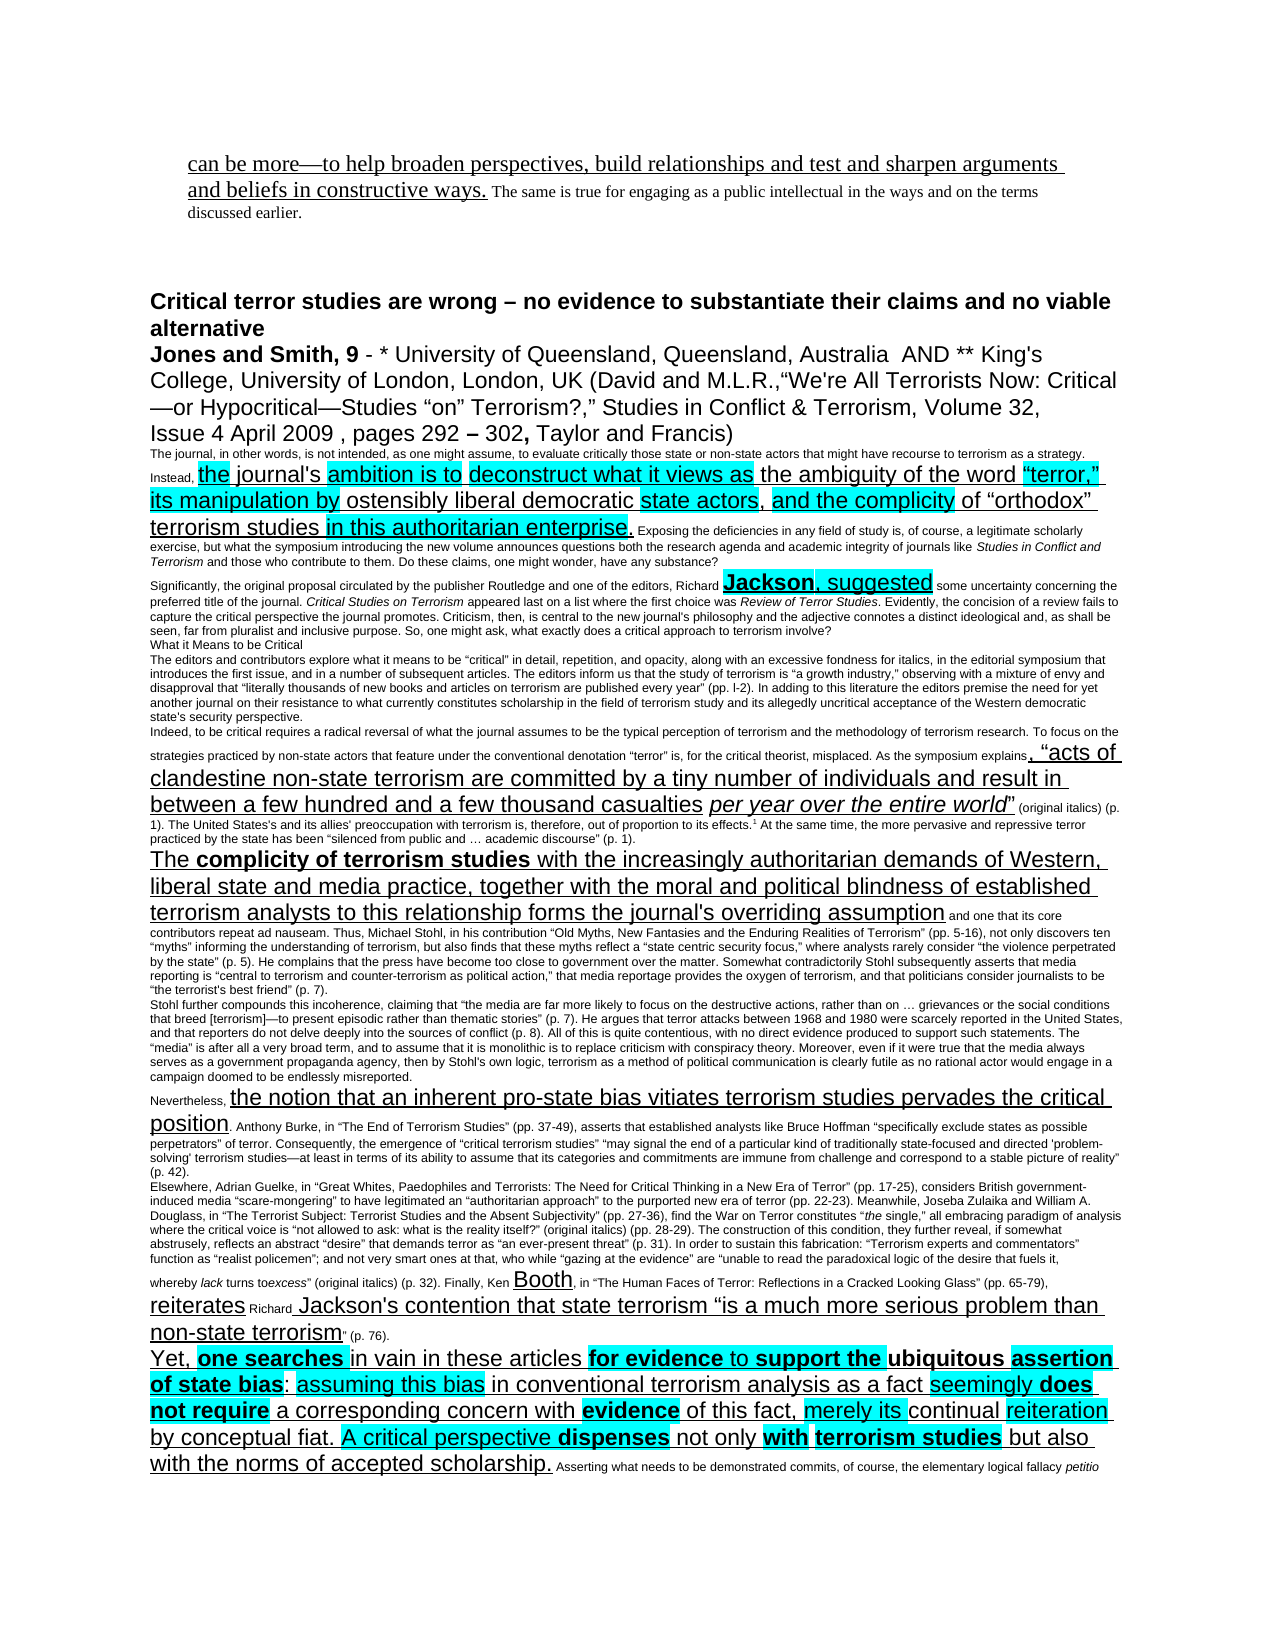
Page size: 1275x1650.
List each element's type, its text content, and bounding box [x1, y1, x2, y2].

text Jones and Smith, 9 - * University of Queensland, Queensland, Australia AND ** King's College, University of London, London, UK (David and M.L.R.,“We're All Terrorists Now: Critical—or Hypocritical—Studies “on” Terrorism?,” Studies in Conflict & Terrorism, Volume 32, Issue 4 April 2009 , pages 292 – 302, Taylor and Francis) [150, 341, 1125, 446]
subtitle Critical terror studies are wrong – no evidence to substantiate their claims and no viable alternative [150, 288, 1125, 341]
text What it Means to be Critical [150, 638, 1125, 652]
text Stohl further compounds this incoherence, claiming that “the media are far more likely to focus on the destructive actions, rather than on … grievances or the social conditions that breed [terrorism]—to present episodic rather than thematic stories” (p. 7). He argues that terror attacks between 1968 and 1980 were scarcely reported in the United States, and that reporters do not delve deeply into the sources of conflict (p. 8). All of this is quite contentious, with no direct evidence produced to support such statements. The “media” is after all a very broad term, and to assume that it is monolithic is to replace criticism with conspiracy theory. Moreover, even if it were true that the media always serves as a government propaganda agency, then by Stohl's own logic, terrorism as a method of political communication is clearly futile as no rational actor would engage in a campaign doomed to be endlessly misreported. [150, 997, 1125, 1084]
text Indeed, to be critical requires a radical reversal of what the journal assumes to be the typical perception of terrorism and the methodology of terrorism research. To focus on the strategies practiced by non-state actors that feature under the conventional denotation “terror” is, for the critical theorist, misplaced. As the symposium explains, “acts of clandestine non-state terrorism are committed by a tiny number of individuals and result in between a few hundred and a few thousand casualties per year over the entire world” (original italics) (p. 1). The United States's and its allies' preoccupation with terrorism is, therefore, out of proportion to its effects.1 At the same time, the more pervasive and repressive terror practiced by the state has been “silenced from public and … academic discourse” (p. 1). [150, 724, 1125, 846]
text The editors and contributors explore what it means to be “critical” in detail, repetition, and opacity, along with an excessive fondness for italics, in the editorial symposium that introduces the first issue, and in a number of subsequent articles. The editors inform us that the study of terrorism is “a growth industry,” observing with a mixture of envy and disapproval that “literally thousands of new books and articles on terrorism are published every year” (pp. l-2). In adding to this literature the editors premise the need for yet another journal on their resistance to what currently constitutes scholarship in the field of terrorism study and its allegedly uncritical acceptance of the Western democratic state's security perspective. [150, 652, 1125, 724]
text Elsewhere, Adrian Guelke, in “Great Whites, Paedophiles and Terrorists: The Need for Critical Thinking in a New Era of Terror” (pp. 17-25), considers British government-induced media “scare-mongering” to have legitimated an “authoritarian approach” to the purported new era of terror (pp. 22-23). Meanwhile, Joseba Zulaika and William A. Douglass, in “The Terrorist Subject: Terrorist Studies and the Absent Subjectivity” (pp. 27-36), find the War on Terror constitutes “the single,” all embracing paradigm of analysis where the critical voice is “not allowed to ask: what is the reality itself?” (original italics) (pp. 28-29). The construction of this condition, they further reveal, if somewhat abstrusely, reflects an abstract “desire” that demands terror as “an ever-present threat” (p. 31). In order to sustain this fabrication: “Terrorism experts and commentators” function as “realist policemen”; and not very smart ones at that, who while “gazing at the evidence” are “unable to read the paradoxical logic of the desire that fuels it, whereby lack turns toexcess” (original italics) (p. 32). Finally, Ken Booth, in “The Human Faces of Terror: Reflections in a Cracked Looking Glass” (pp. 65-79), reiterates Richard Jackson's contention that state terrorism “is a much more serious problem than non-state terrorism” (p. 76). [150, 1179, 1125, 1345]
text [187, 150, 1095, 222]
text The complicity of terrorism studies with the increasingly authoritarian demands of Western, liberal state and media practice, together with the moral and political blindness of established terrorism analysts to this relationship forms the journal's overriding assumption and one that its core contributors repeat ad nauseam. Thus, Michael Stohl, in his contribution “Old Myths, New Fantasies and the Enduring Realities of Terrorism” (pp. 5-16), not only discovers ten “myths” informing the understanding of terrorism, but also finds that these myths reflect a “state centric security focus,” where analysts rarely consider “the violence perpetrated by the state” (p. 5). He complains that the press have become too close to government over the matter. Somewhat contradictorily Stohl subsequently asserts that media reporting is “central to terrorism and counter-terrorism as political action,” that media reportage provides the oxygen of terrorism, and that politicians consider journalists to be “the terrorist's best friend” (p. 7). [150, 846, 1125, 997]
text Significantly, the original proposal circulated by the publisher Routledge and one of the editors, Richard Jackson, suggested some uncertainty concerning the preferred title of the journal. Critical Studies on Terrorism appeared last on a list where the first choice was Review of Terror Studies. Evidently, the concision of a review fails to capture the critical perspective the journal promotes. Criticism, then, is central to the new journal's philosophy and the adjective connotes a distinct ideological and, as shall be seen, far from pluralist and inclusive purpose. So, one might ask, what exactly does a critical approach to terrorism involve? [150, 568, 1125, 638]
text The journal, in other words, is not intended, as one might assume, to evaluate critically those state or non-state actors that might have recourse to terrorism as a strategy. Instead, the journal's ambition is to deconstruct what it views as the ambiguity of the word “terror,” its manipulation by ostensibly liberal democratic state actors, and the complicity of “orthodox” terrorism studies in this authoritarian enterprise. Exposing the deficiencies in any field of study is, of course, a legitimate scholarly exercise, but what the symposium introducing the new volume announces questions both the research agenda and academic integrity of journals like Studies in Conflict and Terrorism and those who contribute to them. Do these claims, one might wonder, have any substance? [150, 446, 1125, 568]
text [150, 1345, 1125, 1477]
text Nevertheless, the notion that an inherent pro-state bias vitiates terrorism studies pervades the critical position. Anthony Burke, in “The End of Terrorism Studies” (pp. 37-49), asserts that established analysts like Bruce Hoffman “specifically exclude states as possible perpetrators” of terror. Consequently, the emergence of “critical terrorism studies” “may signal the end of a particular kind of traditionally state-focused and directed 'problem-solving' terrorism studies—at least in terms of its ability to assume that its categories and commitments are immune from challenge and correspond to a stable picture of reality” (p. 42). [150, 1084, 1125, 1179]
